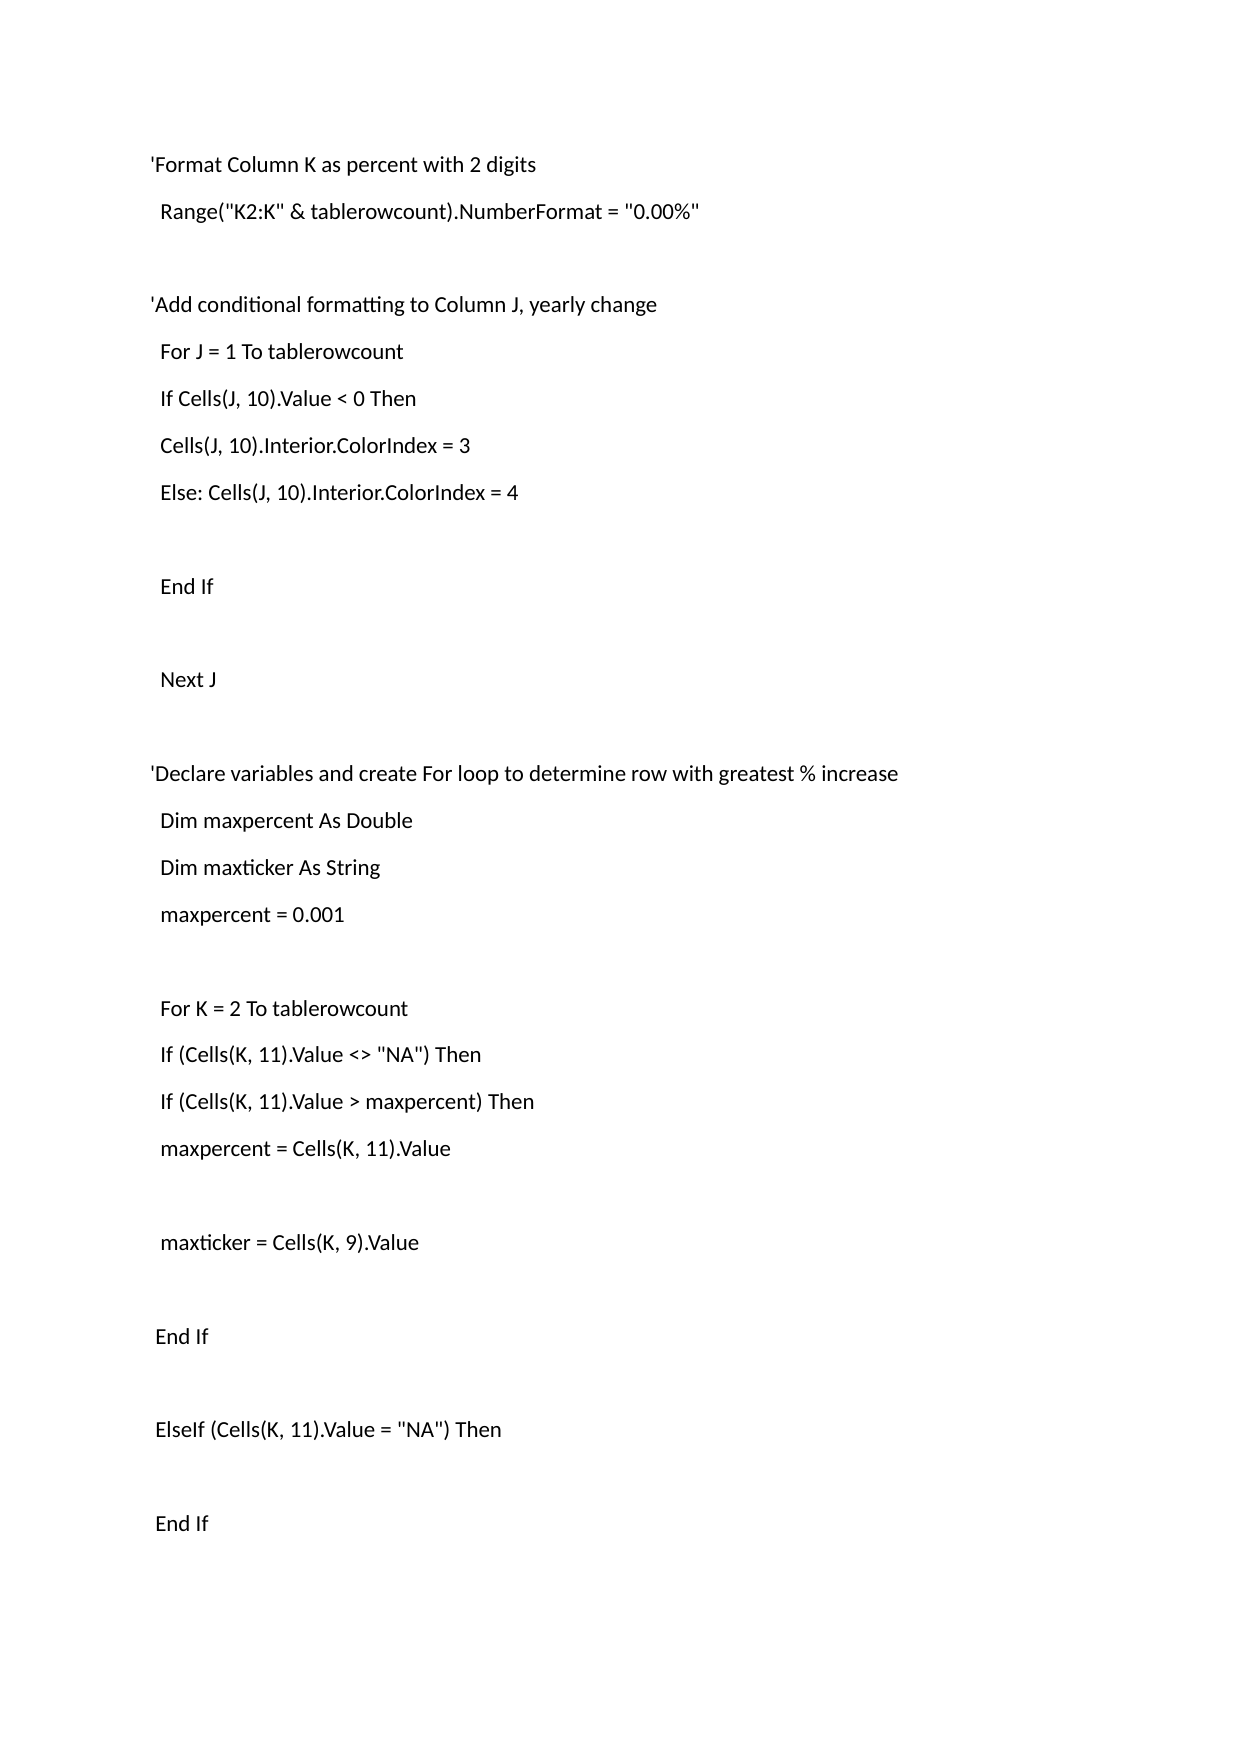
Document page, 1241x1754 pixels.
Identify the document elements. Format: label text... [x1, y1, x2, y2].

text If (Cells(K, 11).Value <> "NA") Then [150, 1041, 1090, 1069]
text End If [150, 1509, 1090, 1537]
text maxpercent = 0.001 [150, 900, 1090, 928]
text 'Format Column K as percent with 2 digits [150, 150, 1090, 178]
text maxpercent = Cells(K, 11).Value [150, 1134, 1090, 1162]
text For J = 1 To tablerowcount [150, 337, 1090, 366]
text ElseIf (Cells(K, 11).Value = "NA") Then [150, 1416, 1090, 1444]
text If Cells(J, 10).Value < 0 Then [150, 384, 1090, 412]
text End If [150, 572, 1090, 600]
text Dim maxticker As String [150, 853, 1090, 881]
text Range("K2:K" & tablerowcount).NumberFormat = "0.00%" [150, 197, 1090, 225]
text Else: Cells(J, 10).Interior.ColorIndex = 4 [150, 478, 1090, 506]
text maxticker = Cells(K, 9).Value [150, 1228, 1090, 1256]
text For K = 2 To tablerowcount [150, 994, 1090, 1022]
text Dim maxpercent As Double [150, 806, 1090, 834]
text 'Declare variables and create For loop to determine row with greatest % increase [150, 759, 1090, 787]
text 'Add conditional formatting to Column J, yearly change [150, 291, 1090, 319]
text If (Cells(K, 11).Value > maxpercent) Then [150, 1087, 1090, 1116]
text Cells(J, 10).Interior.ColorIndex = 3 [150, 431, 1090, 459]
text Next J [150, 666, 1090, 694]
text End If [150, 1322, 1090, 1350]
